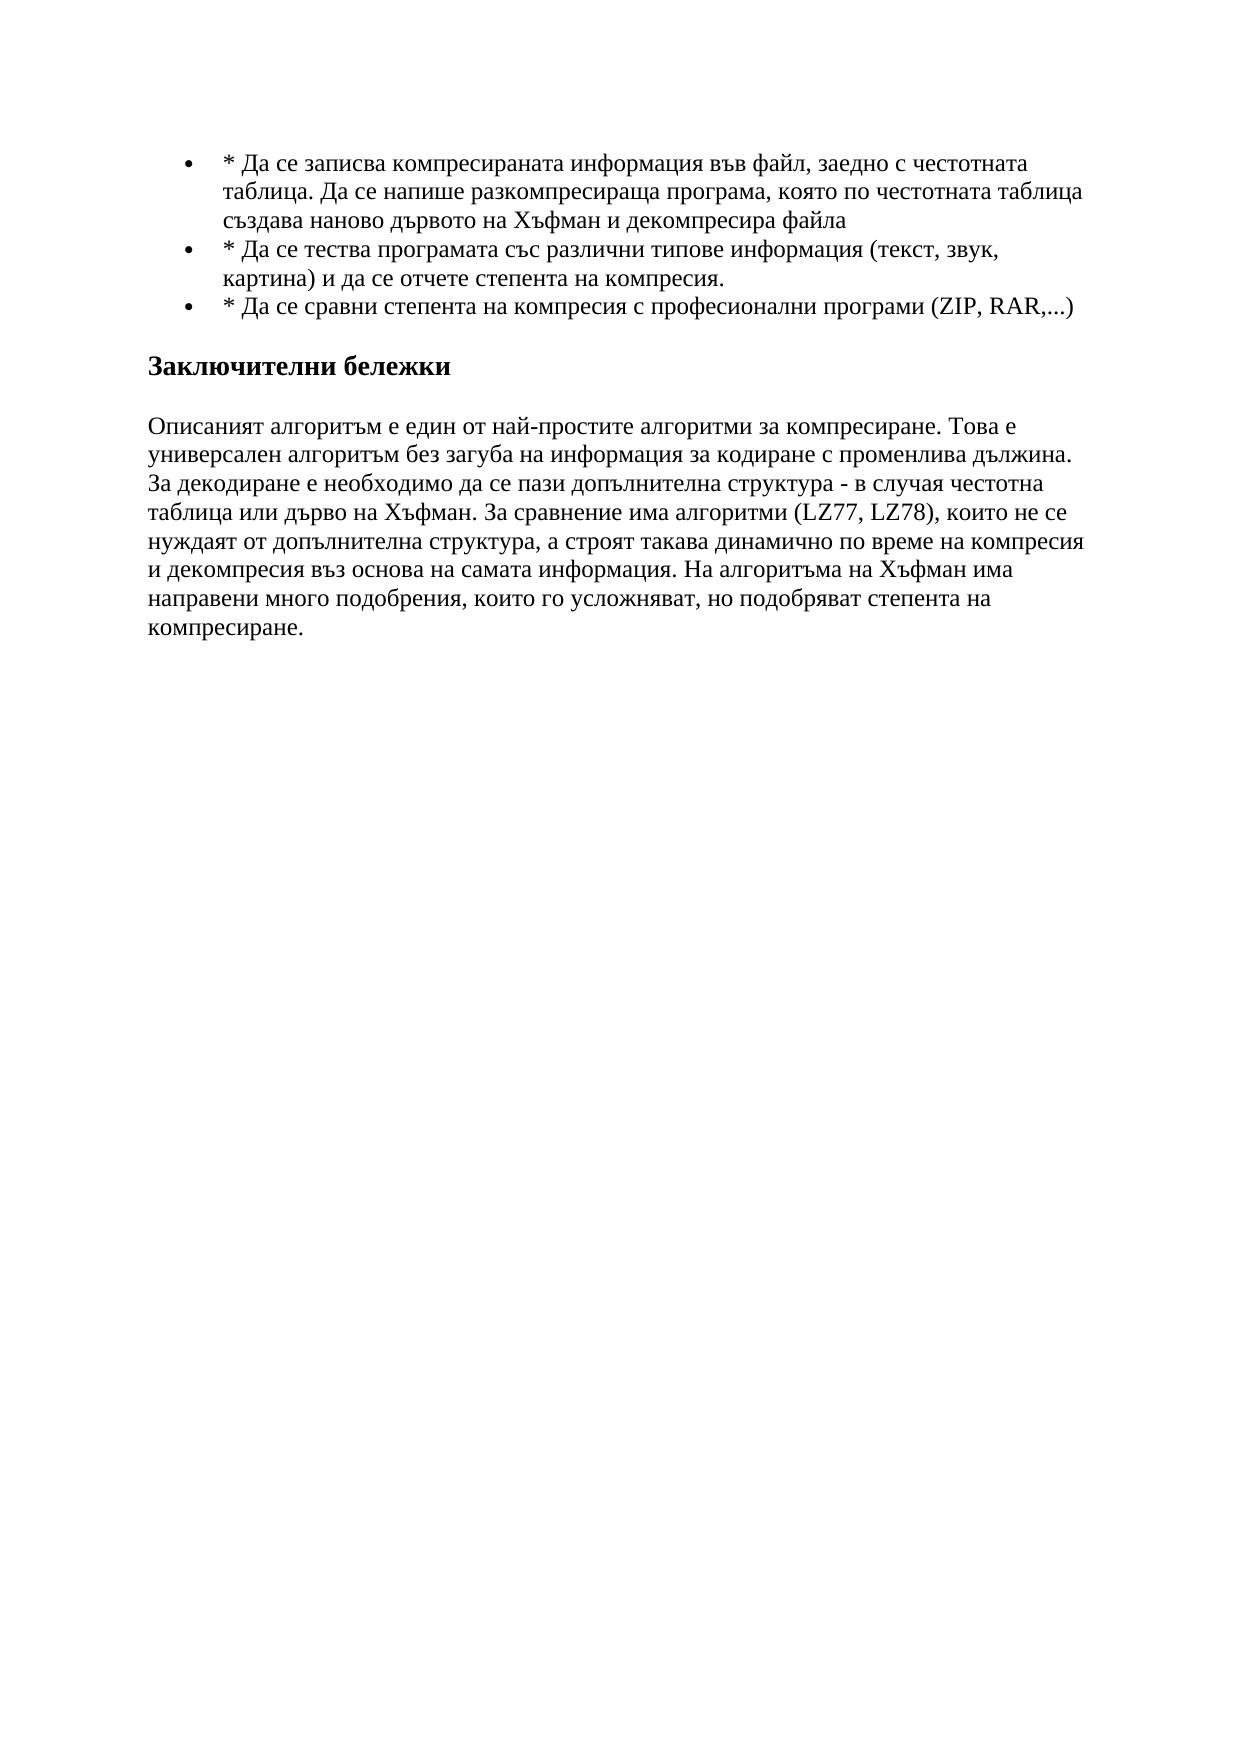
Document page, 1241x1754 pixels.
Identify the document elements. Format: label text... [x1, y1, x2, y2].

list * Да се записва компресираната информация във файл, заедно с честотната таблица. Да се напише разкомпресираща програма, която по честотната таблица създава наново дървото на Хъфман и декомпресира файла [185, 148, 1093, 234]
list * Да се тества програмата със различни типове информация (текст, звук, картина) и да се отчете степента на компресия. [185, 234, 1093, 291]
list * Да се сравни степента на компресия с професионални програми (ZIP, RAR,...) [185, 291, 1093, 320]
text Описаният алгоритъм е един от най-простите алгоритми за компресиране. Това е универсален алгоритъм без загуба на информация за кодиране с променлива дължина. За декодиране е необходимо да се пази допълнителна структура - в случая честотна таблица или дърво на Хъфман. За сравнение има алгоритми (LZ77, LZ78), които не се нуждаят от допълнителна структура, а строят такава динамично по време на компресия и декомпресия въз основа на самата информация. На алгоритъма на Хъфман има направени много подобрения, които го усложняват, но подобряват степента на компресиране. [148, 411, 1093, 641]
subtitle Заключителни бележки [148, 349, 1093, 382]
